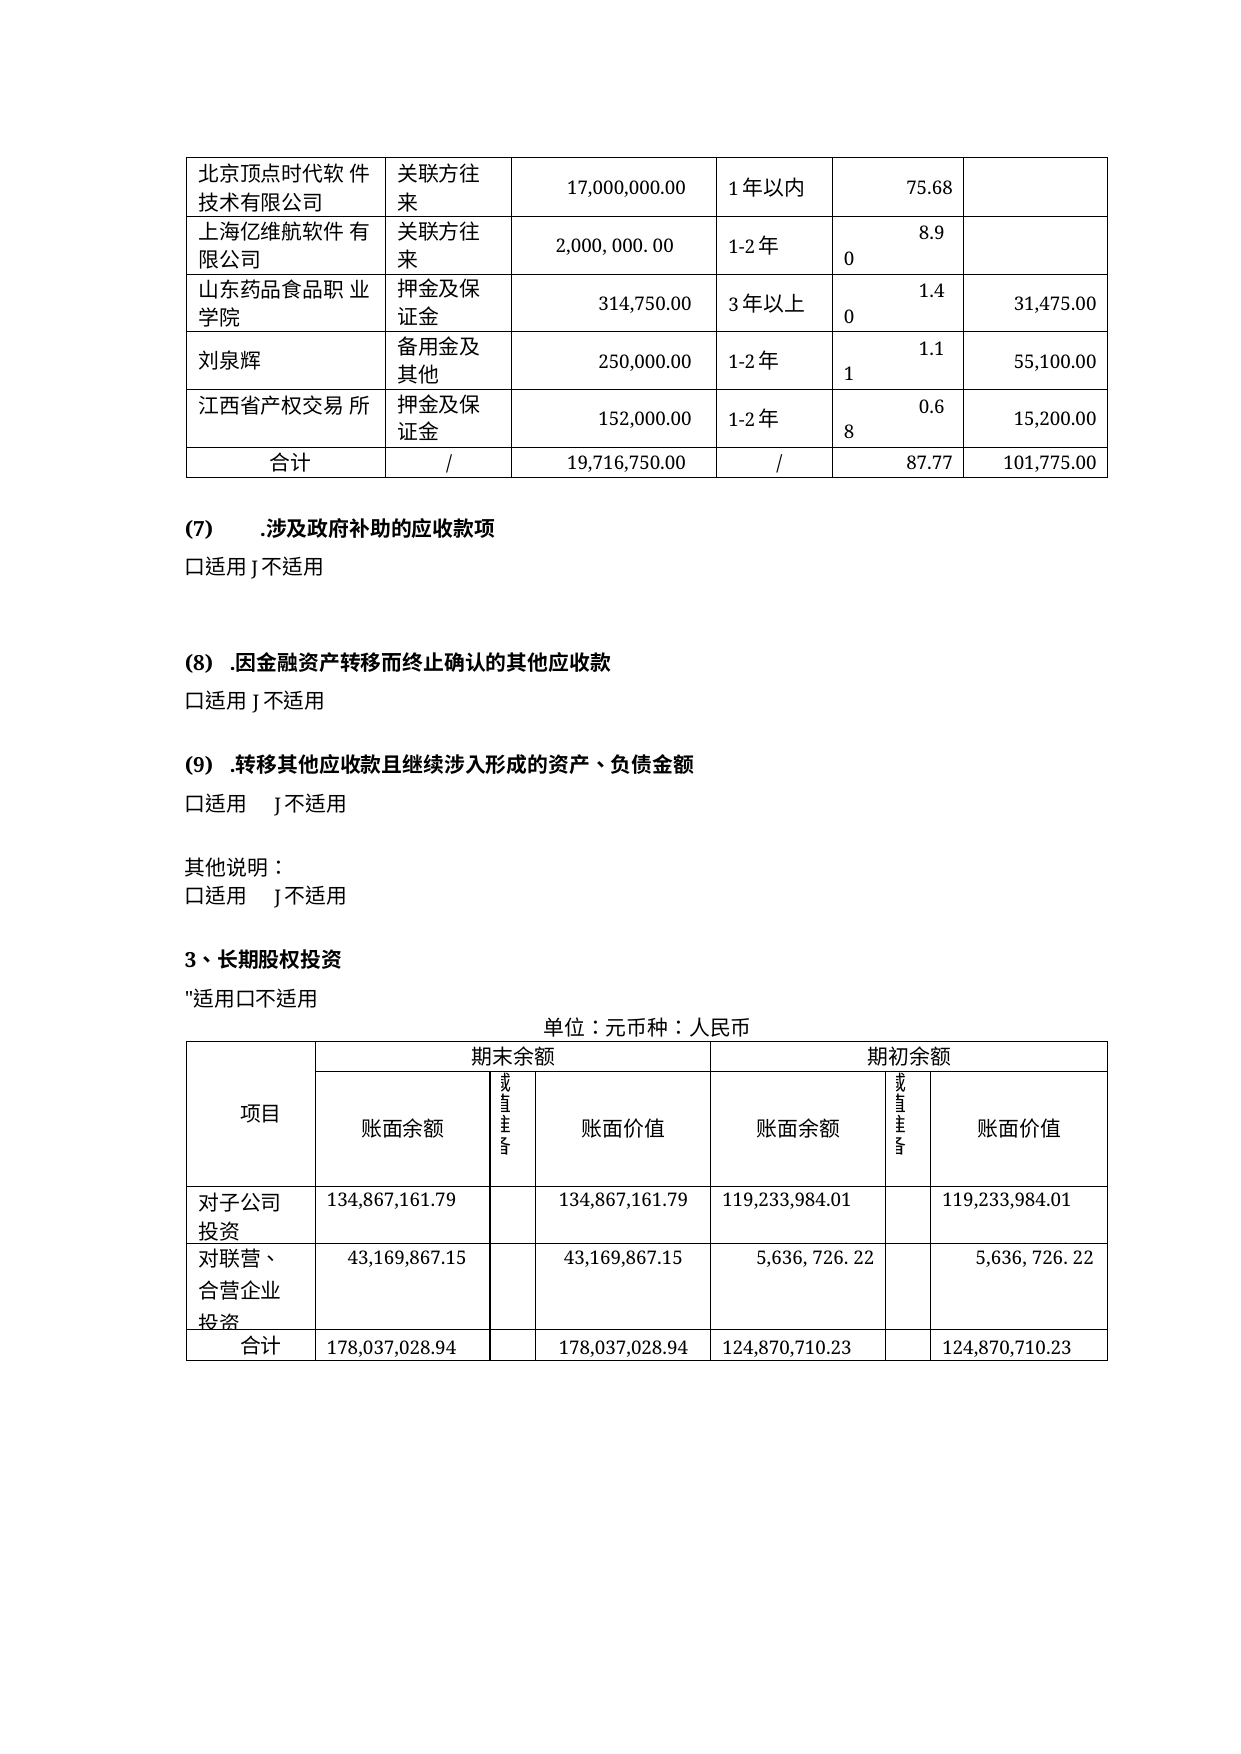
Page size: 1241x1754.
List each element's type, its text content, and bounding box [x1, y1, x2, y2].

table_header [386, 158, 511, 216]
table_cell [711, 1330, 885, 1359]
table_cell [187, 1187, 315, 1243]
text 单位：元币种：人民币 [184, 1013, 1110, 1041]
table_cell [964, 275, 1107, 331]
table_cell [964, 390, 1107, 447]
subtitle .因金融资产转移而终止确认的其他应收款 [184, 648, 1110, 676]
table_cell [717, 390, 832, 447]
subtitle 3、长期股权投资 [184, 945, 1110, 974]
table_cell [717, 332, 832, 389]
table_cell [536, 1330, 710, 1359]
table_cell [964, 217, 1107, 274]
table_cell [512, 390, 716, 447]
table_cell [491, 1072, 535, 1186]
text 口适用 J不适用 [184, 881, 1110, 910]
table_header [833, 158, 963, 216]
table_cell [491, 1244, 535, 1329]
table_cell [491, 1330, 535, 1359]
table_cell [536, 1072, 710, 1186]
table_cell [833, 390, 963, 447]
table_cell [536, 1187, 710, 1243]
subtitle .涉及政府补助的应收款项 [184, 514, 1110, 542]
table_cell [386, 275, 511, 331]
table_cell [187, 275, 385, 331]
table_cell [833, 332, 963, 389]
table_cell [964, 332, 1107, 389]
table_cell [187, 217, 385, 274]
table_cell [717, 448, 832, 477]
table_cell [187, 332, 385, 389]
subtitle .转移其他应收款且继续涉入形成的资产、负债金额 [184, 750, 1110, 779]
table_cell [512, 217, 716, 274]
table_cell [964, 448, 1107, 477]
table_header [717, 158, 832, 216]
text 其他说明： [184, 853, 1110, 881]
text "适用口不适用 [184, 984, 1110, 1013]
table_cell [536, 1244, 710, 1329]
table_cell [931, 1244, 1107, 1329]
text 口适用 J不适用 [184, 686, 1110, 715]
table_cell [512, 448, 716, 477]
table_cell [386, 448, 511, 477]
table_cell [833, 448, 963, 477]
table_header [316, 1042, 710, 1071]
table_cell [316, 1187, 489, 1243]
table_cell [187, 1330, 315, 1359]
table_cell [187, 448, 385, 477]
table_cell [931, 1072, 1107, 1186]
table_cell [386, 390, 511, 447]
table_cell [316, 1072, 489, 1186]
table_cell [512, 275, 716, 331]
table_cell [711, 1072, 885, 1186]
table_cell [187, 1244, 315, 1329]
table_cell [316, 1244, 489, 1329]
text 口适用J不适用 [184, 552, 1110, 581]
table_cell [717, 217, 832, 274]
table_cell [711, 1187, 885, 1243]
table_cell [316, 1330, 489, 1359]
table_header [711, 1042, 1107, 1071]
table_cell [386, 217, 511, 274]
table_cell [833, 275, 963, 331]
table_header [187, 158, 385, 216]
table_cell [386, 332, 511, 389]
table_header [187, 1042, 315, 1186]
text 口适用 J不适用 [184, 789, 1110, 818]
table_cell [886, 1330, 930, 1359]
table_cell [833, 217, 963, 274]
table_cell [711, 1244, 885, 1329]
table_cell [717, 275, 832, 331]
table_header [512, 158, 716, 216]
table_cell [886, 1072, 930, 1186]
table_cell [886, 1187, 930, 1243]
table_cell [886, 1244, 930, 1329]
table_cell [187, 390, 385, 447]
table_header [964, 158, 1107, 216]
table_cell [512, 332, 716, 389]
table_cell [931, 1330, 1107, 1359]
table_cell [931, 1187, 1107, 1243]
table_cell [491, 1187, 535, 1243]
